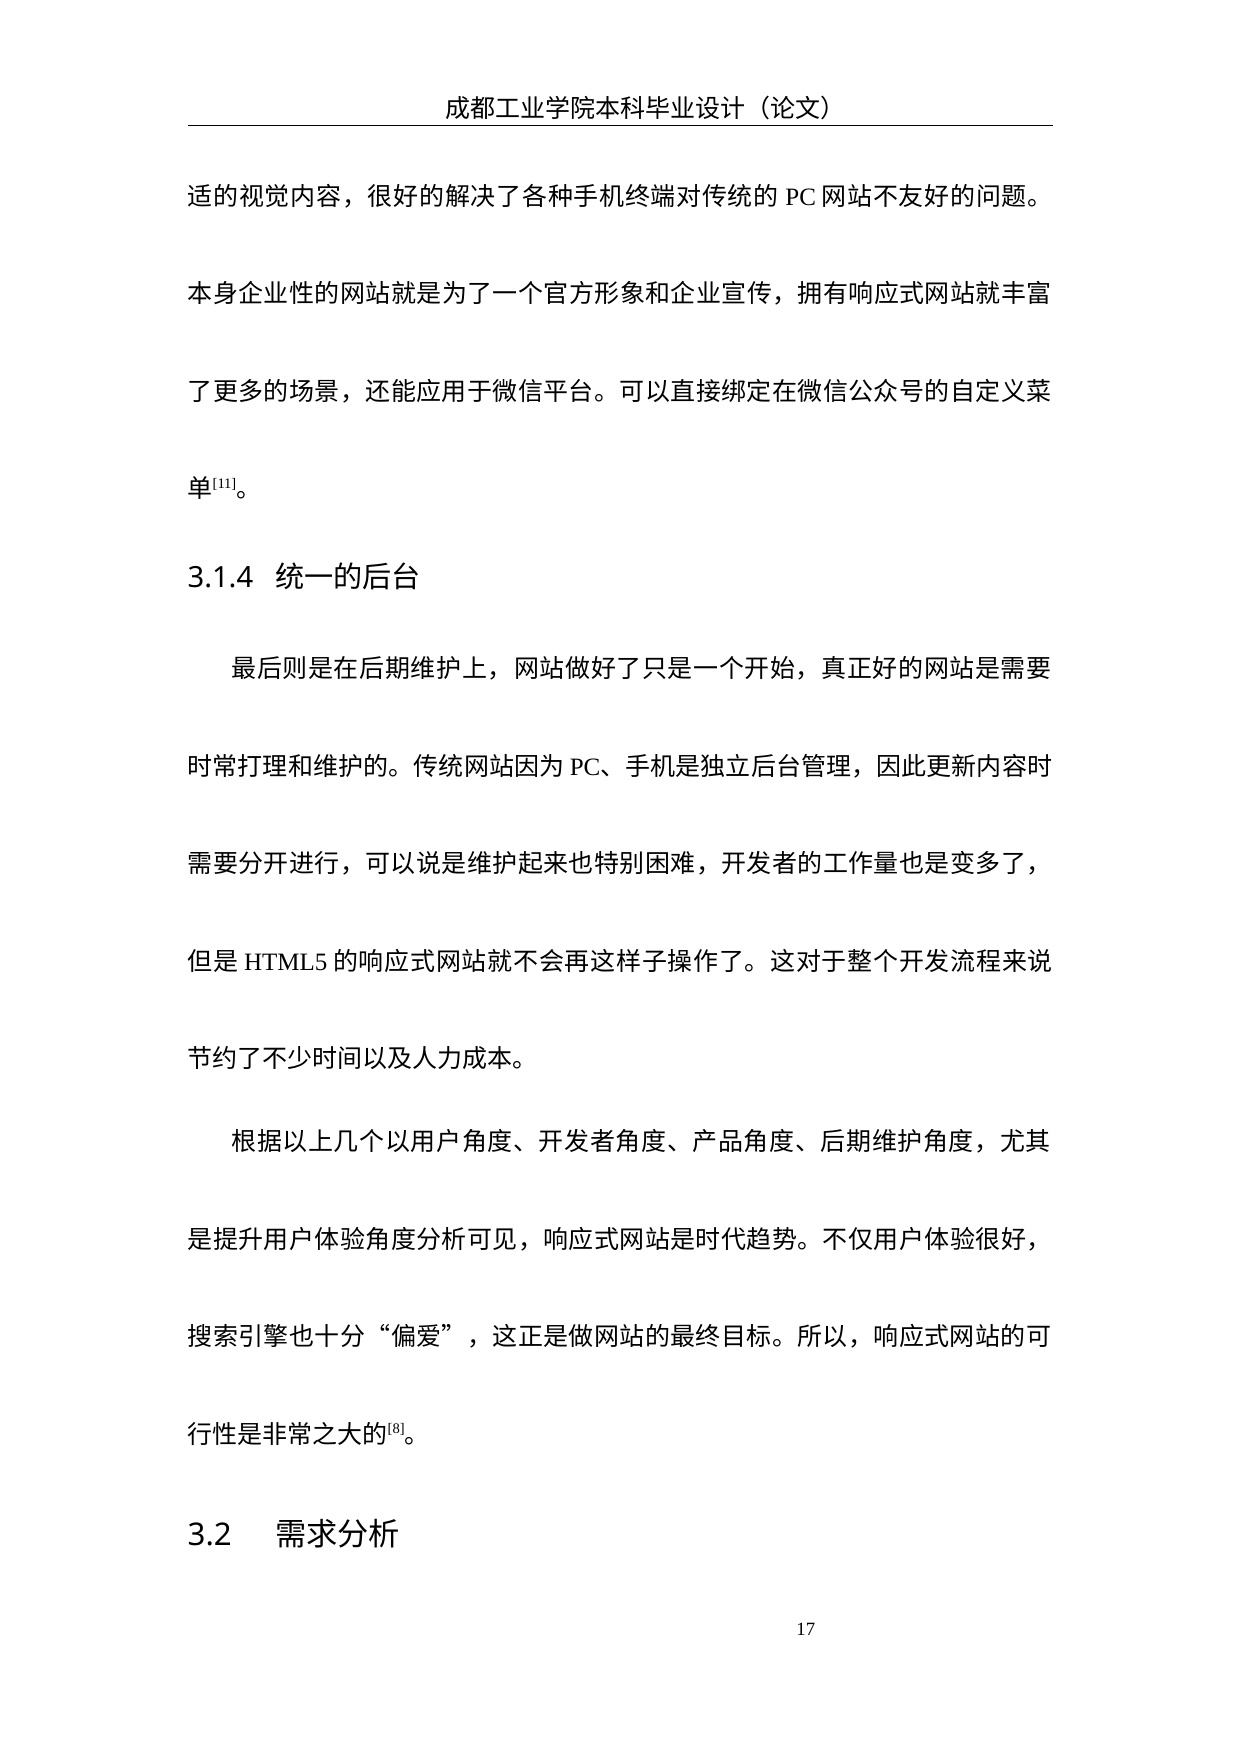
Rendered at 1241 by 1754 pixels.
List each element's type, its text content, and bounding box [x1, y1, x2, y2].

text 统一的后台 [187, 543, 1053, 608]
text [187, 162, 1053, 519]
text 根据以上几个以用户角度、开发者角度、产品角度、后期维护角度，尤其是提升用户体验角度分析可见，响应式网站是时代趋势。不仅用户体验很好，搜索引擎也十分“偏爱”，这正是做网站的最终目标。所以，响应式网站的可行性是非常之大的[8]。 [187, 1107, 1053, 1465]
text 最后则是在后期维护上，网站做好了只是一个开始，真正好的网站是需要时常打理和维护的。传统网站因为PC、手机是独立后台管理，因此更新内容时需要分开进行，可以说是维护起来也特别困难，开发者的工作量也是变多了，但是HTML5的响应式网站就不会再这样子操作了。这对于整个开发流程来说节约了不少时间以及人力成本。 [187, 634, 1053, 1089]
text 需求分析 [187, 1499, 1053, 1564]
